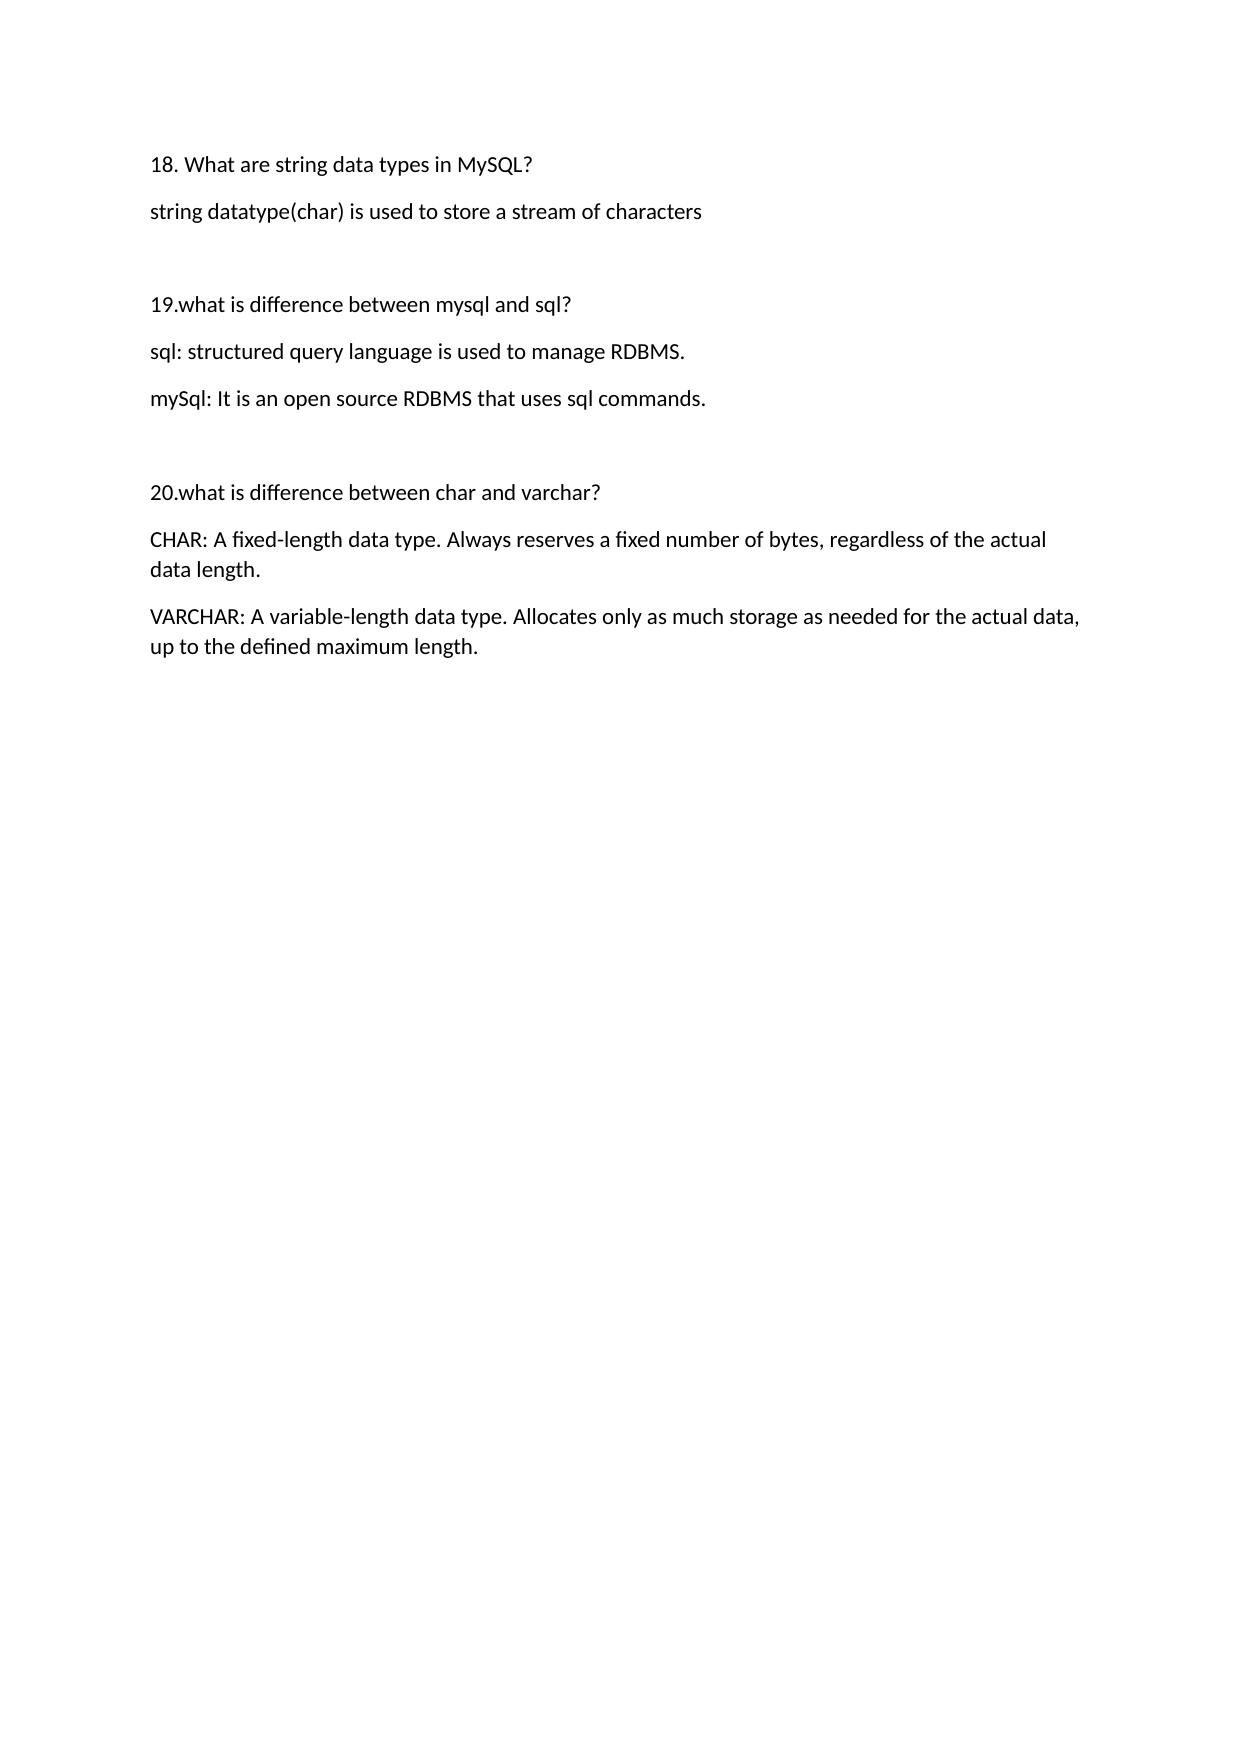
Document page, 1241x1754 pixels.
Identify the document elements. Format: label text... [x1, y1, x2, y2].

text string datatype(char) is used to store a stream of characters [150, 197, 1090, 225]
text 20.what is difference between char and varchar? [150, 478, 1090, 506]
text 18. What are string data types in MySQL? [150, 150, 1090, 178]
text CHAR: A fixed-length data type. Always reserves a fixed number of bytes, regardless of the actual data length. [150, 525, 1090, 583]
text sql: structured query language is used to manage RDBMS. [150, 337, 1090, 366]
text 19.what is difference between mysql and sql? [150, 291, 1090, 319]
text VARCHAR: A variable-length data type. Allocates only as much storage as needed for the actual data, up to the defined maximum length. [150, 602, 1090, 660]
text mySql: It is an open source RDBMS that uses sql commands. [150, 384, 1090, 412]
